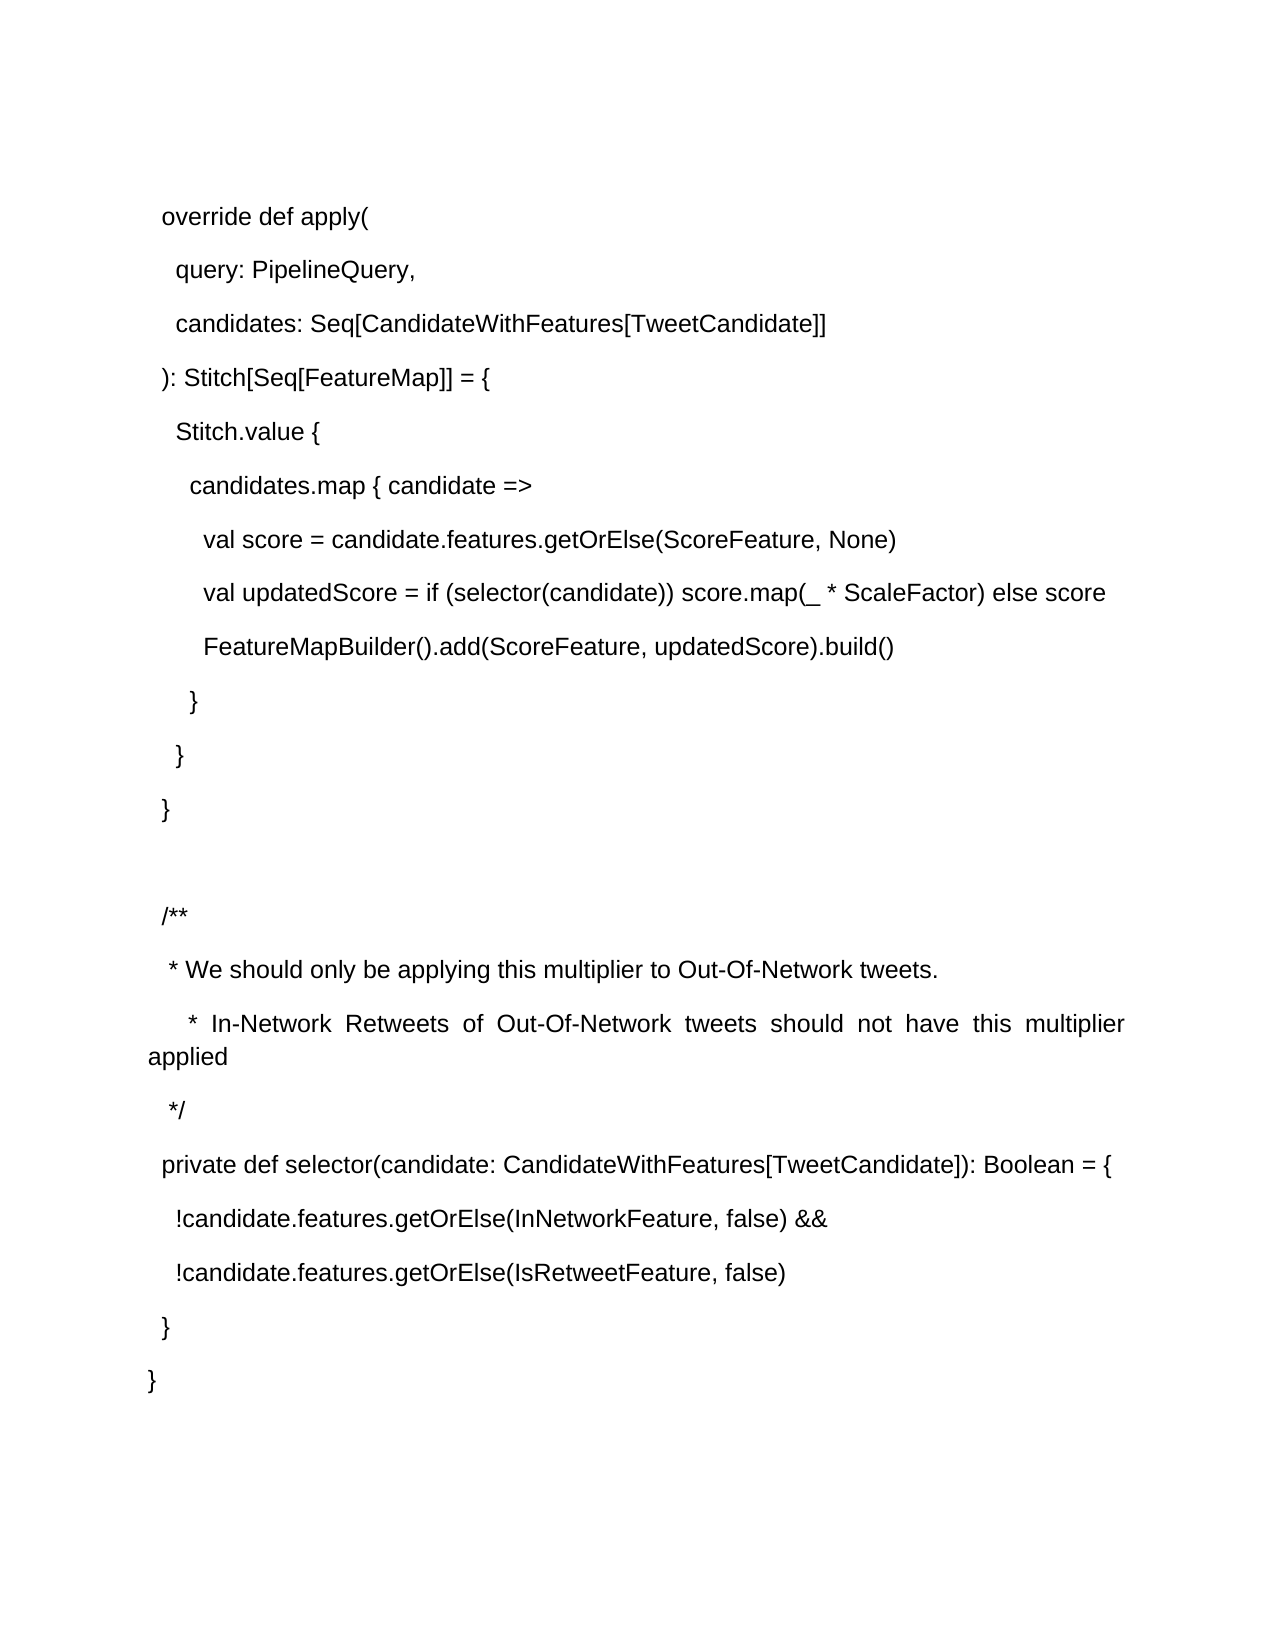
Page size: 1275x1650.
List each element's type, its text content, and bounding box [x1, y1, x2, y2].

text query: PipelineQuery, [148, 255, 1127, 284]
text * We should only be applying this multiplier to Out-Of-Network tweets. [148, 955, 1127, 984]
text } [148, 1312, 1127, 1340]
text } [148, 740, 1127, 769]
text val score = candidate.features.getOrElse(ScoreFeature, None) [148, 524, 1127, 553]
text private def selector(candidate: CandidateWithFeatures[TweetCandidate]): Boolean = { [148, 1150, 1127, 1179]
text ): Stitch[Seq[FeatureMap]] = { [148, 363, 1127, 392]
text candidates.map { candidate => [148, 471, 1127, 499]
text candidates: Seq[CandidateWithFeatures[TweetCandidate]] [148, 309, 1127, 338]
text */ [148, 1096, 1127, 1125]
text /** [148, 902, 1127, 930]
text } [148, 686, 1127, 715]
text !candidate.features.getOrElse(IsRetweetFeature, false) [148, 1258, 1127, 1286]
text } [148, 794, 1127, 823]
text val updatedScore = if (selector(candidate)) score.map(_ * ScaleFactor) else score [148, 578, 1127, 607]
text Stitch.value { [148, 417, 1127, 446]
text * In-Network Retweets of Out-Of-Network tweets should not have this multiplier applied [148, 1009, 1127, 1071]
text FeatureMapBuilder().add(ScoreFeature, updatedScore).build() [148, 632, 1127, 661]
text } [148, 1365, 1127, 1394]
text !candidate.features.getOrElse(InNetworkFeature, false) && [148, 1204, 1127, 1233]
text override def apply( [148, 201, 1127, 230]
